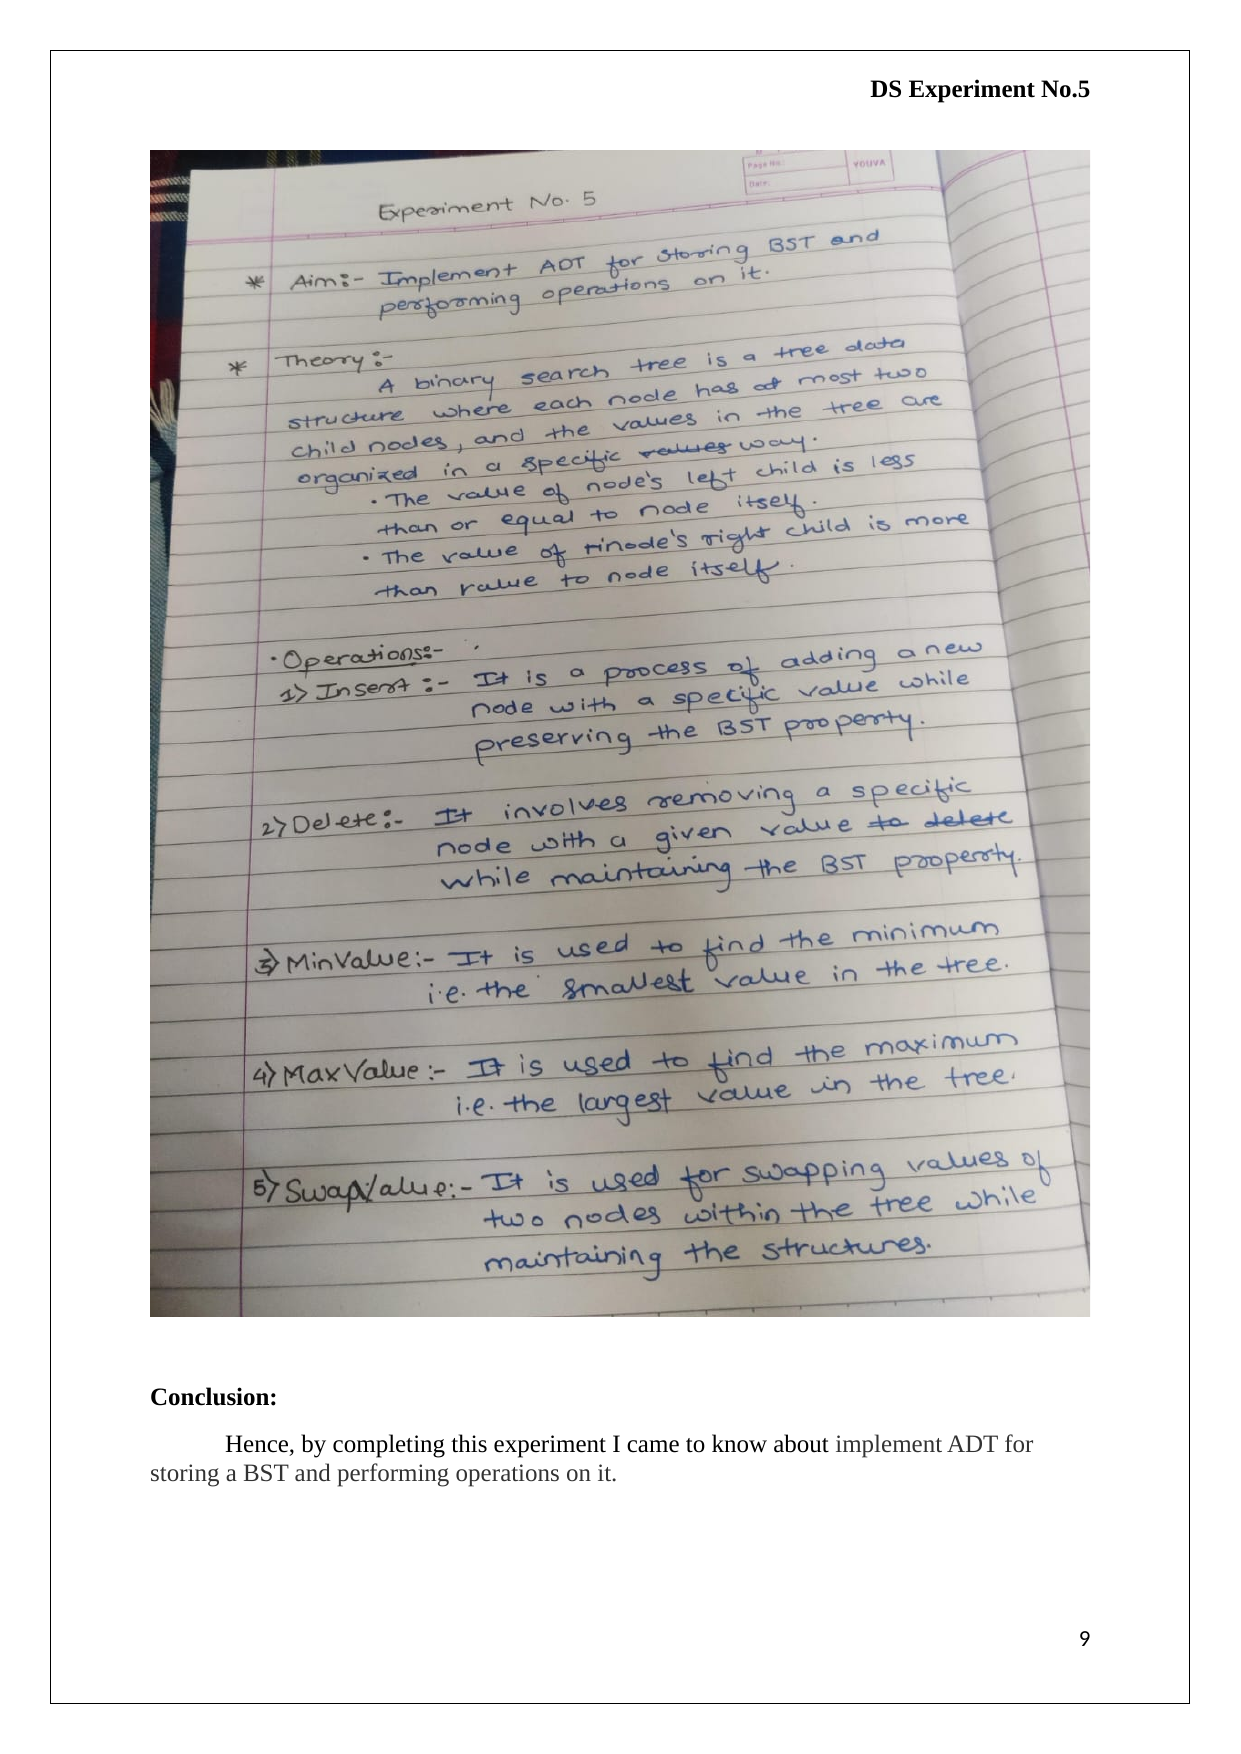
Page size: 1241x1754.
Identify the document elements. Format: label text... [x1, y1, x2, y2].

picture [150, 150, 1091, 1317]
text Hence, by completing this experiment I came to know about implement ADT for storing a BST and performing operations on it. [150, 1429, 1090, 1487]
text Conclusion: [150, 1382, 1090, 1411]
